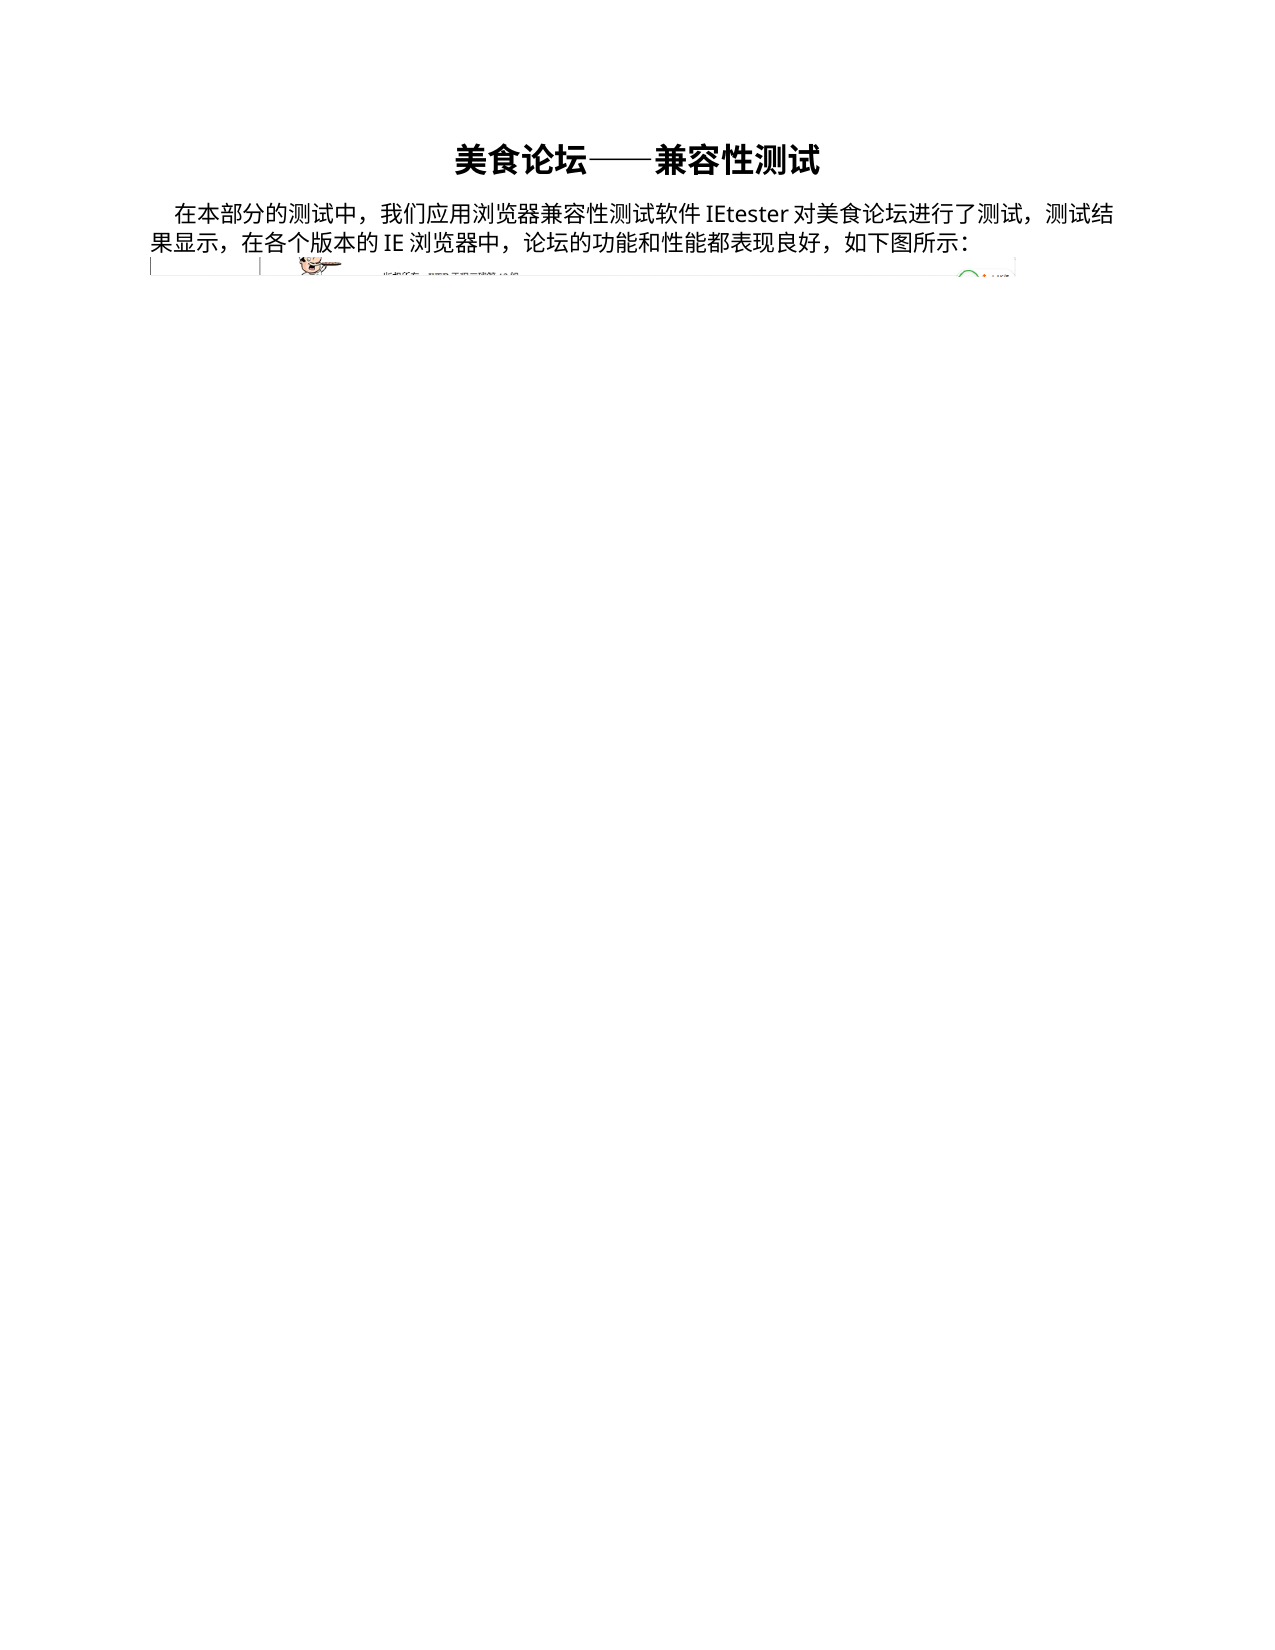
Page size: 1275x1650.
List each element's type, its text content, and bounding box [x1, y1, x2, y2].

text 在本部分的测试中，我们应用浏览器兼容性测试软件IEtester对美食论坛进行了测试，测试结果显示，在各个版本的IE浏览器中，论坛的功能和性能都表现良好，如下图所示： [150, 199, 1125, 257]
text 美食论坛——兼容性测试 [150, 150, 1125, 179]
